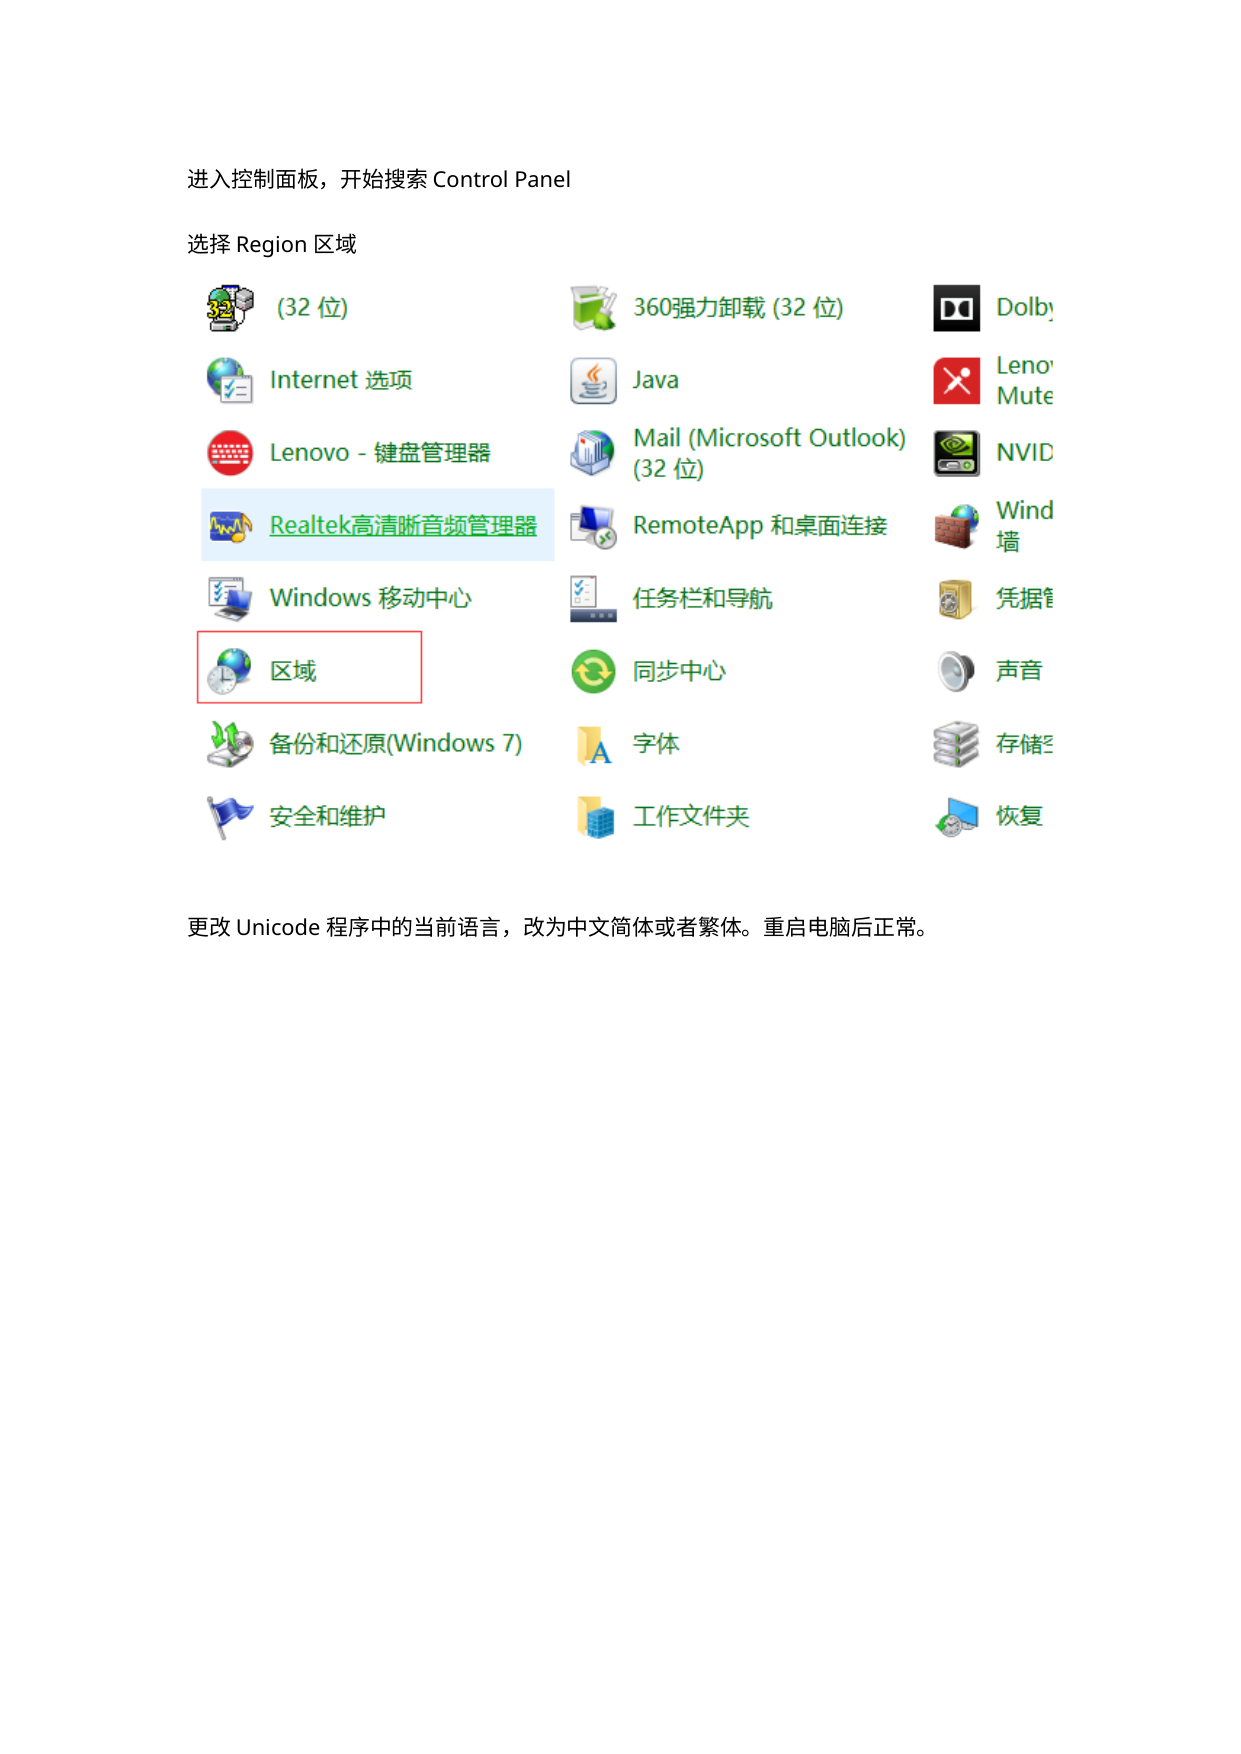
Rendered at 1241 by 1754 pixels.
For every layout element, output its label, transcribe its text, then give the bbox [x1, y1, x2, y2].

text 更改Unicode 程序中的当前语言，改为中文简体或者繁体。重启电脑后正常。 [187, 909, 1053, 942]
picture [187, 259, 1053, 852]
text 进入控制面板，开始搜索Control Panel [187, 162, 1053, 194]
text 选择Region 区域 [187, 227, 1053, 259]
